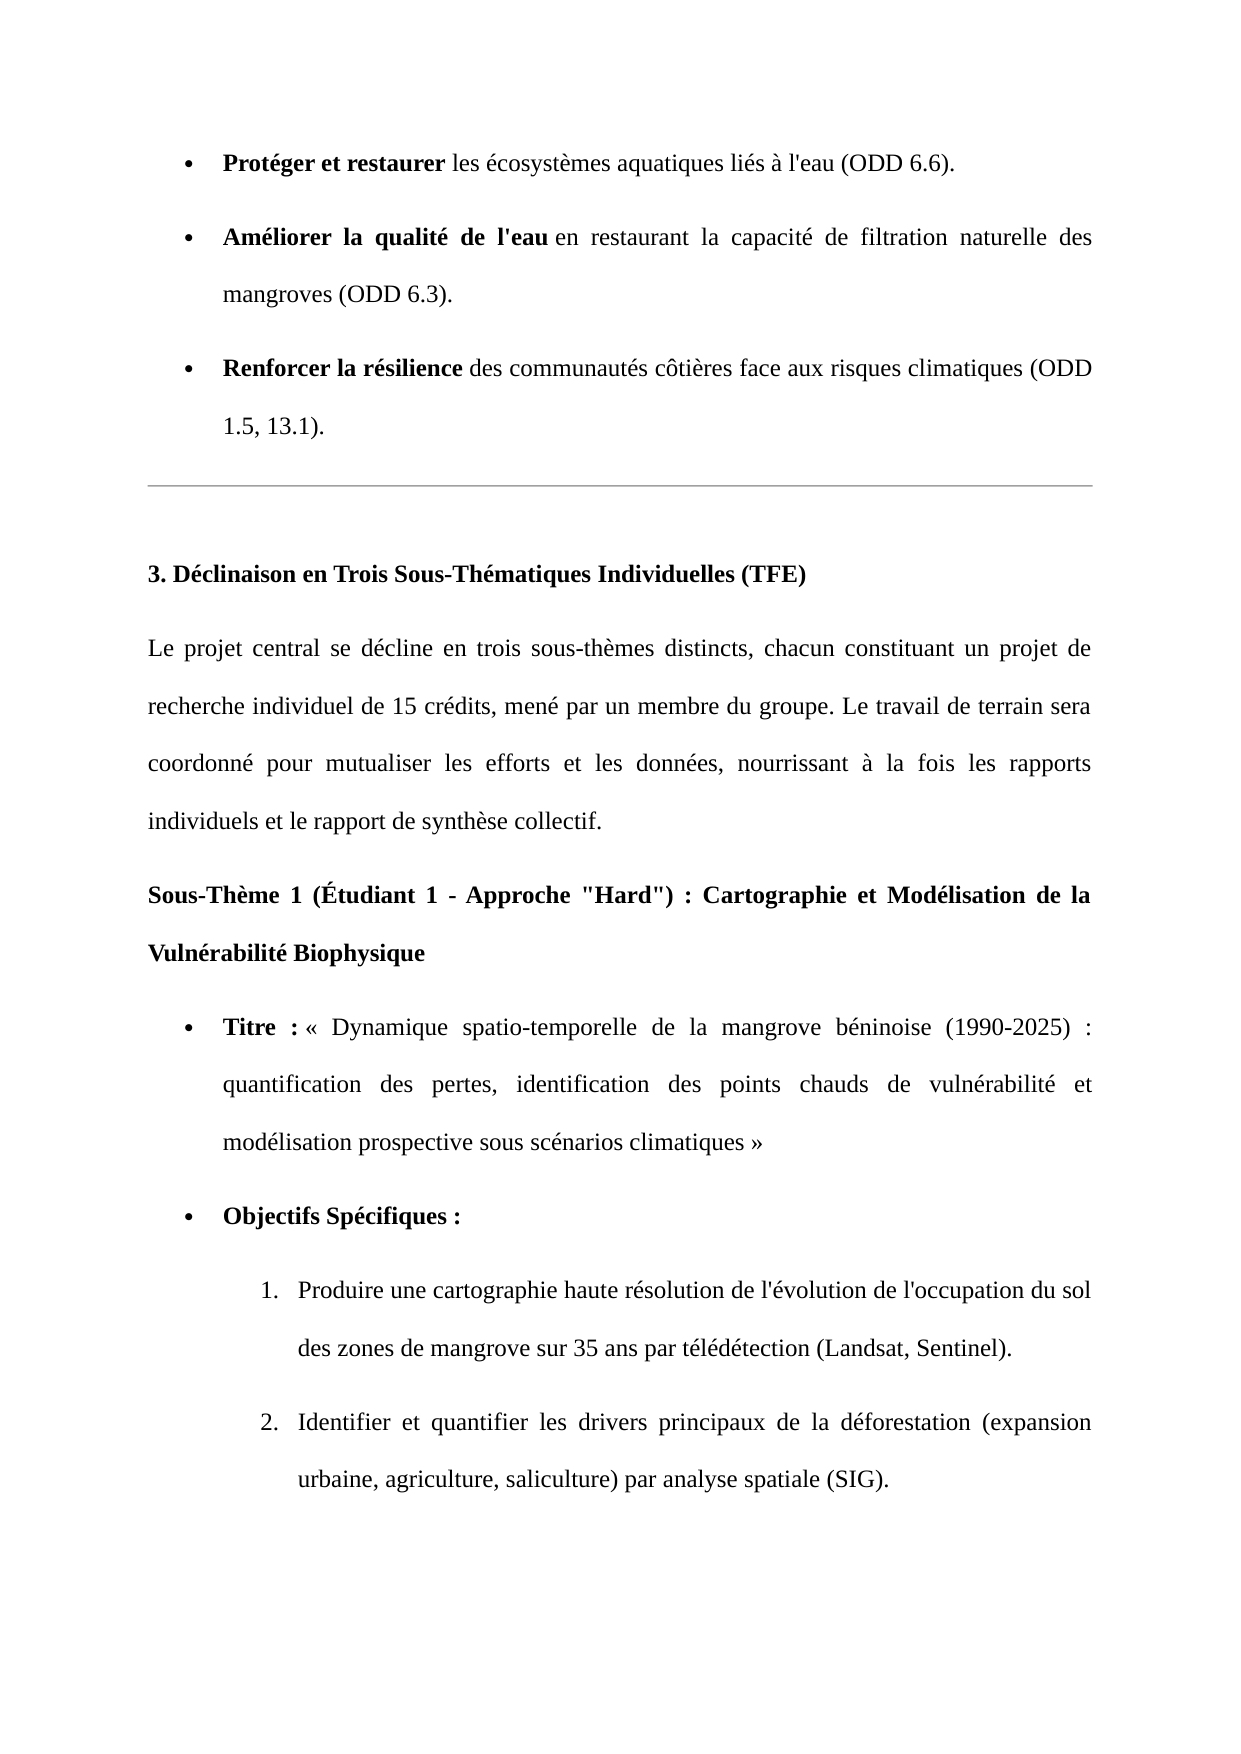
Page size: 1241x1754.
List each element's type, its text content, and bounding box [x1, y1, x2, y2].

list Titre : « Dynamique spatio-temporelle de la mangrove béninoise (1990-2025) : quantification des pertes, identification des points chauds de vulnérabilité et modélisation prospective sous scénarios climatiques » [185, 1012, 1093, 1156]
list Protéger et restaurer les écosystèmes aquatiques liés à l'eau (ODD 6.6). [185, 148, 1093, 176]
list Produire une cartographie haute résolution de l'évolution de l'occupation du sol des zones de mangrove sur 35 ans par télédétection (Landsat, Sentinel). [260, 1275, 1093, 1361]
list Identifier et quantifier les drivers principaux de la déforestation (expansion urbaine, agriculture, saliculture) par analyse spatiale (SIG). [260, 1407, 1093, 1493]
text Sous-Thème 1 (Étudiant 1 - Approche "Hard") : Cartographie et Modélisation de la Vulnérabilité Biophysique [148, 880, 1093, 966]
list Objectifs Spécifiques : [185, 1201, 1093, 1230]
list Améliorer la qualité de l'eau en restaurant la capacité de filtration naturelle des mangroves (ODD 6.3). [185, 222, 1093, 308]
text Le projet central se décline en trois sous-thèmes distincts, chacun constituant un projet de recherche individuel de 15 crédits, mené par un membre du groupe. Le travail de terrain sera coordonné pour mutualiser les efforts et les données, nourrissant à la fois les rapports individuels et le rapport de synthèse collectif. [148, 633, 1093, 835]
text 3. Déclinaison en Trois Sous-Thématiques Individuelles (TFE) [148, 559, 1093, 588]
list Renforcer la résilience des communautés côtières face aux risques climatiques (ODD 1.5, 13.1). [185, 353, 1093, 440]
